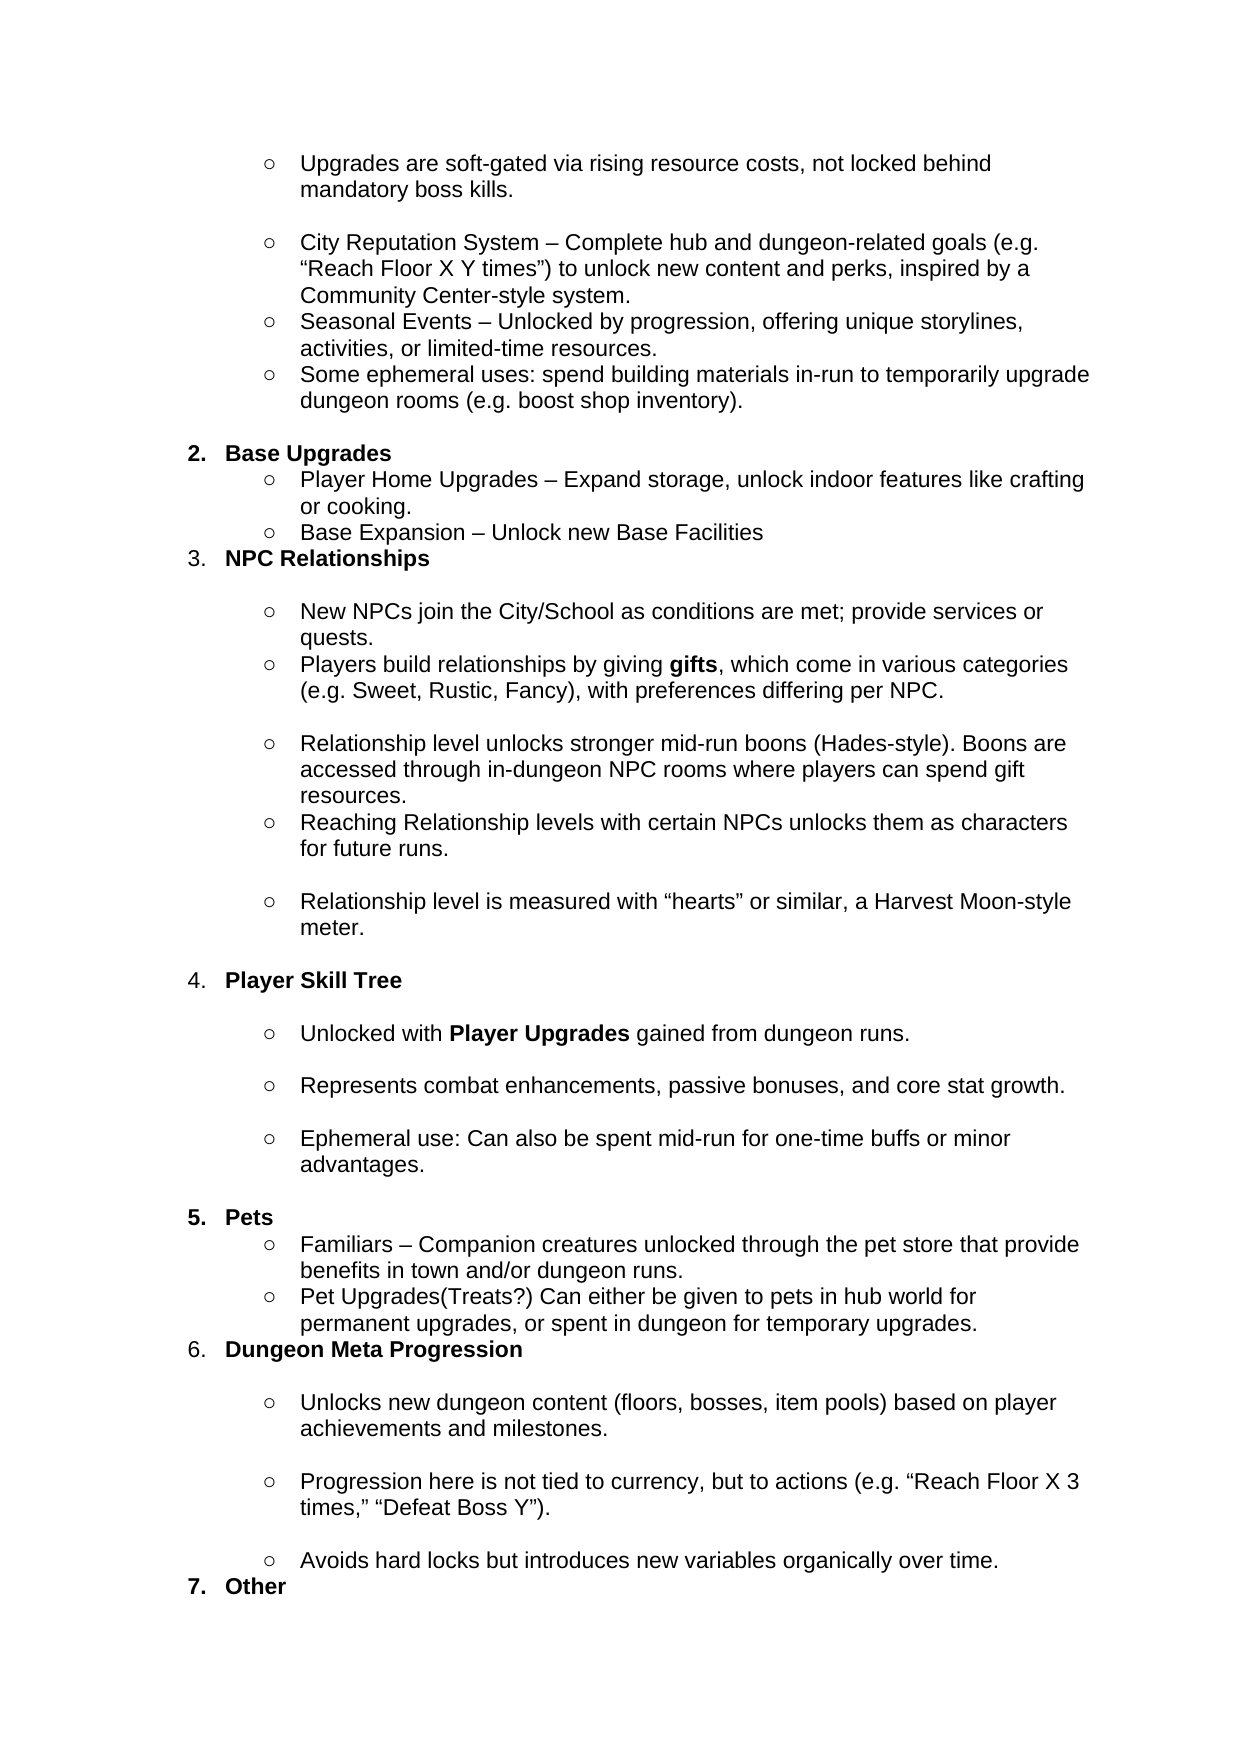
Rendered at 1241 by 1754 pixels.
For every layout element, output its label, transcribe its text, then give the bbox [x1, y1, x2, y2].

list Unlocks new dungeon content (floors, bosses, item pools) based on player achievements and milestones. [262, 1389, 1090, 1468]
list Other [187, 1573, 1090, 1599]
list Familiars – Companion creatures unlocked through the pet store that provide benefits in town and/or dungeon runs. [262, 1231, 1090, 1283]
list City Reputation System – Complete hub and dungeon-related goals (e.g. “Reach Floor X Y times”) to unlock new content and perks, inspired by a Community Center-style system. [262, 229, 1090, 308]
list Dungeon Meta Progression [187, 1336, 1090, 1389]
list Ephemeral use: Can also be spent mid-run for one-time buffs or minor advantages. [262, 1125, 1090, 1204]
list Reaching Relationship levels with certain NPCs unlocks them as characters for future runs. [262, 809, 1090, 888]
list New NPCs join the City/School as conditions are met; provide services or quests. [262, 598, 1090, 651]
list Relationship level is measured with “hearts” or similar, a Harvest Moon-style meter. [262, 888, 1090, 967]
list Base Upgrades [187, 440, 1090, 466]
list Pets [187, 1204, 1090, 1231]
list Progression here is not tied to currency, but to actions (e.g. “Reach Floor X 3 times,” “Defeat Boss Y”). [262, 1468, 1090, 1547]
list Base Expansion – Unlock new Base Facilities [262, 519, 1090, 545]
list Player Home Upgrades – Expand storage, unlock indoor features like crafting or cooking. [262, 466, 1090, 519]
list Relationship level unlocks stronger mid-run boons (Hades-style). Boons are accessed through in-dungeon NPC rooms where players can spend gift resources. [262, 730, 1090, 809]
list Unlocked with Player Upgrades gained from dungeon runs. [262, 1020, 1090, 1072]
list Player Skill Tree [187, 967, 1090, 1020]
list Represents combat enhancements, passive bonuses, and core stat growth. [262, 1072, 1090, 1125]
list Avoids hard locks but introduces new variables organically over time. [262, 1547, 1090, 1573]
list Seasonal Events – Unlocked by progression, offering unique storylines, activities, or limited-time resources. [262, 308, 1090, 361]
list Players build relationships by giving gifts, which come in various categories (e.g. Sweet, Rustic, Fancy), with preferences differing per NPC. [262, 651, 1090, 730]
list Pet Upgrades(Treats?) Can either be given to pets in hub world for permanent upgrades, or spent in dungeon for temporary upgrades. [262, 1283, 1090, 1336]
list Upgrades are soft-gated via rising resource costs, not locked behind mandatory boss kills. [262, 150, 1090, 229]
list Some ephemeral uses: spend building materials in-run to temporarily upgrade dungeon rooms (e.g. boost shop inventory). [262, 361, 1090, 440]
list NPC Relationships [187, 545, 1090, 598]
